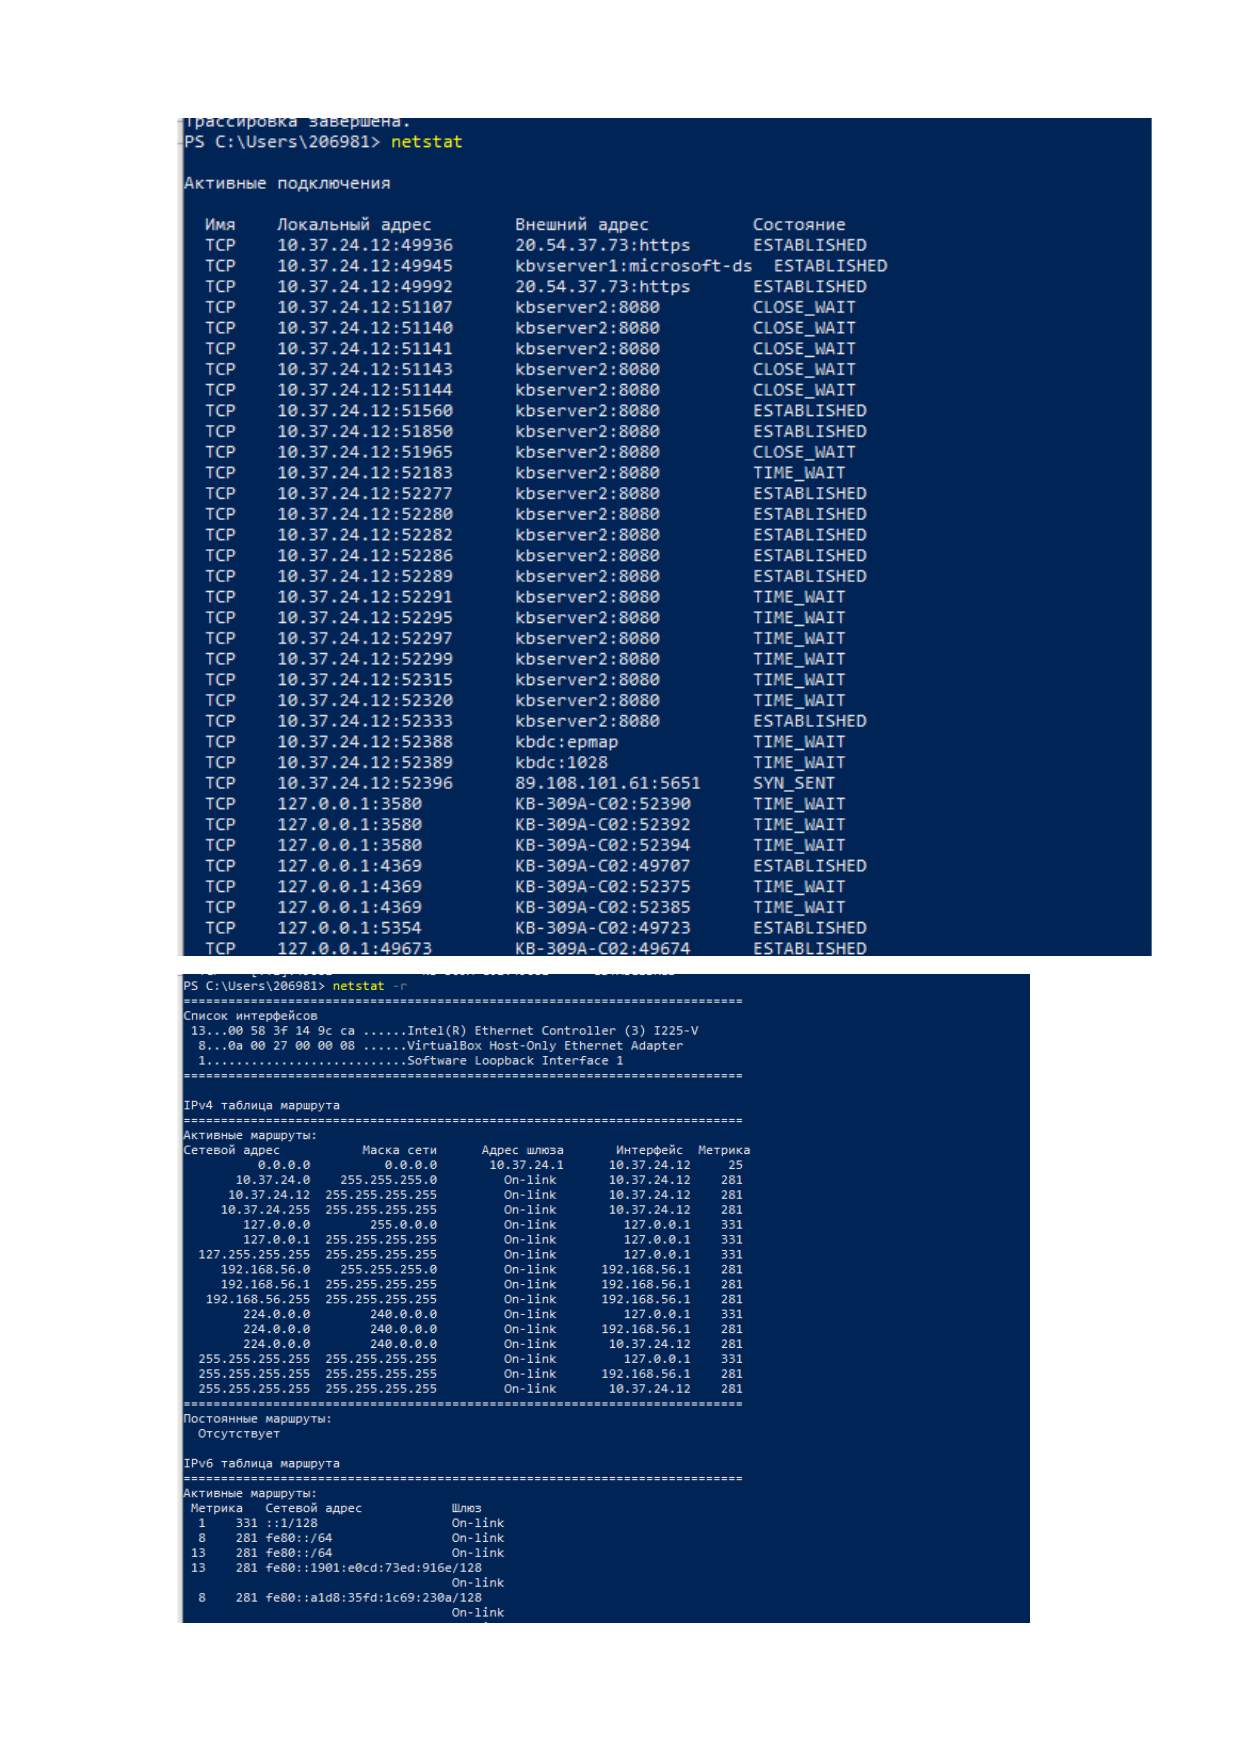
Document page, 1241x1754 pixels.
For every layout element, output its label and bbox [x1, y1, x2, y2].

picture [177, 974, 1030, 1623]
picture [177, 118, 1152, 956]
